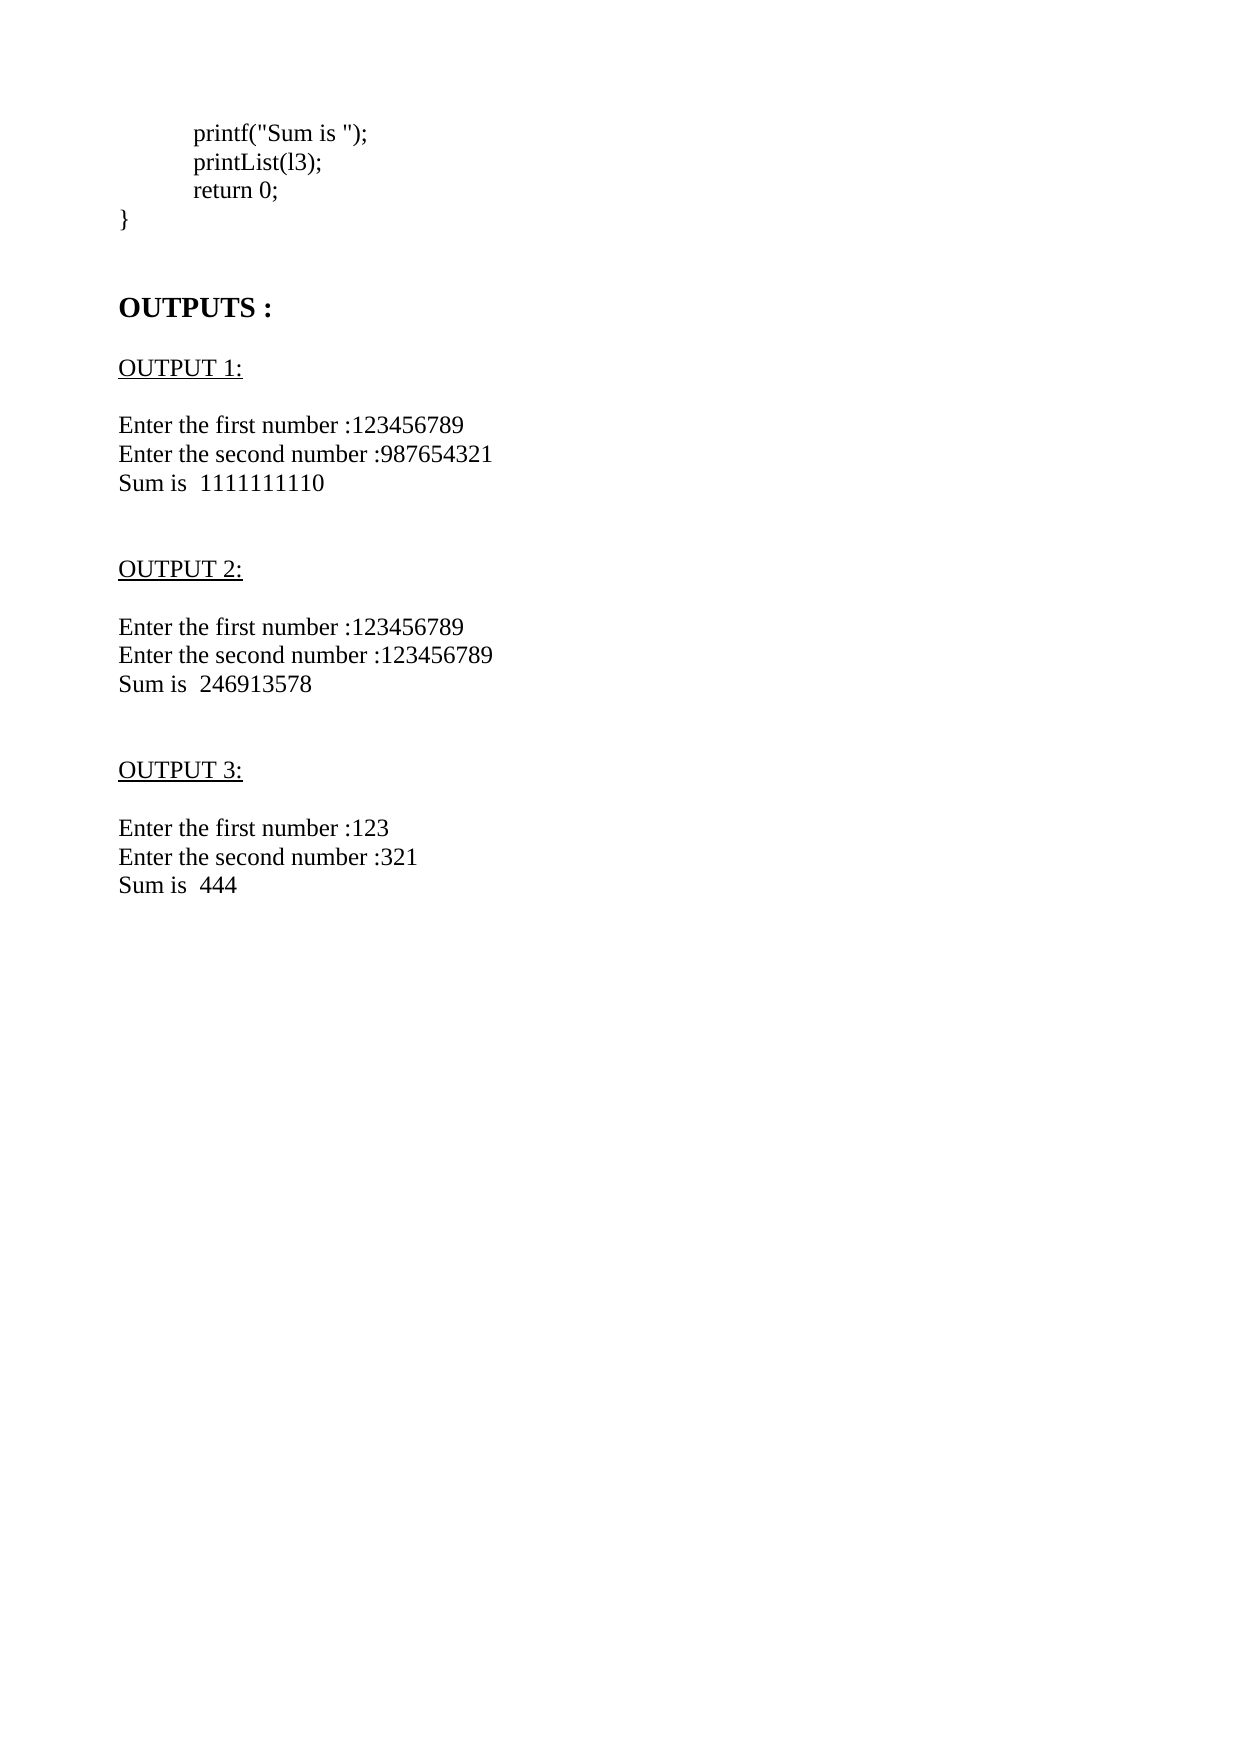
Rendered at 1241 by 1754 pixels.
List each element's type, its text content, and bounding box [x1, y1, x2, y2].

text Enter the first number :123 [118, 813, 1122, 842]
text OUTPUT 3: [118, 755, 1122, 784]
text } [118, 204, 1122, 233]
text Sum is 1111111110 [118, 468, 1122, 497]
text OUTPUTS : [118, 291, 1122, 324]
text Enter the first number :123456789 [118, 612, 1122, 640]
text Enter the second number :987654321 [118, 439, 1122, 468]
text OUTPUT 2: [118, 554, 1122, 583]
text OUTPUT 1: [118, 353, 1122, 382]
text return 0; [118, 176, 1122, 204]
text Enter the second number :321 [118, 842, 1122, 870]
text printf("Sum is "); [118, 118, 1122, 147]
text Sum is 246913578 [118, 669, 1122, 698]
text Enter the first number :123456789 [118, 410, 1122, 439]
text Enter the second number :123456789 [118, 640, 1122, 669]
text Sum is 444 [118, 870, 1122, 899]
text printList(l3); [118, 147, 1122, 176]
